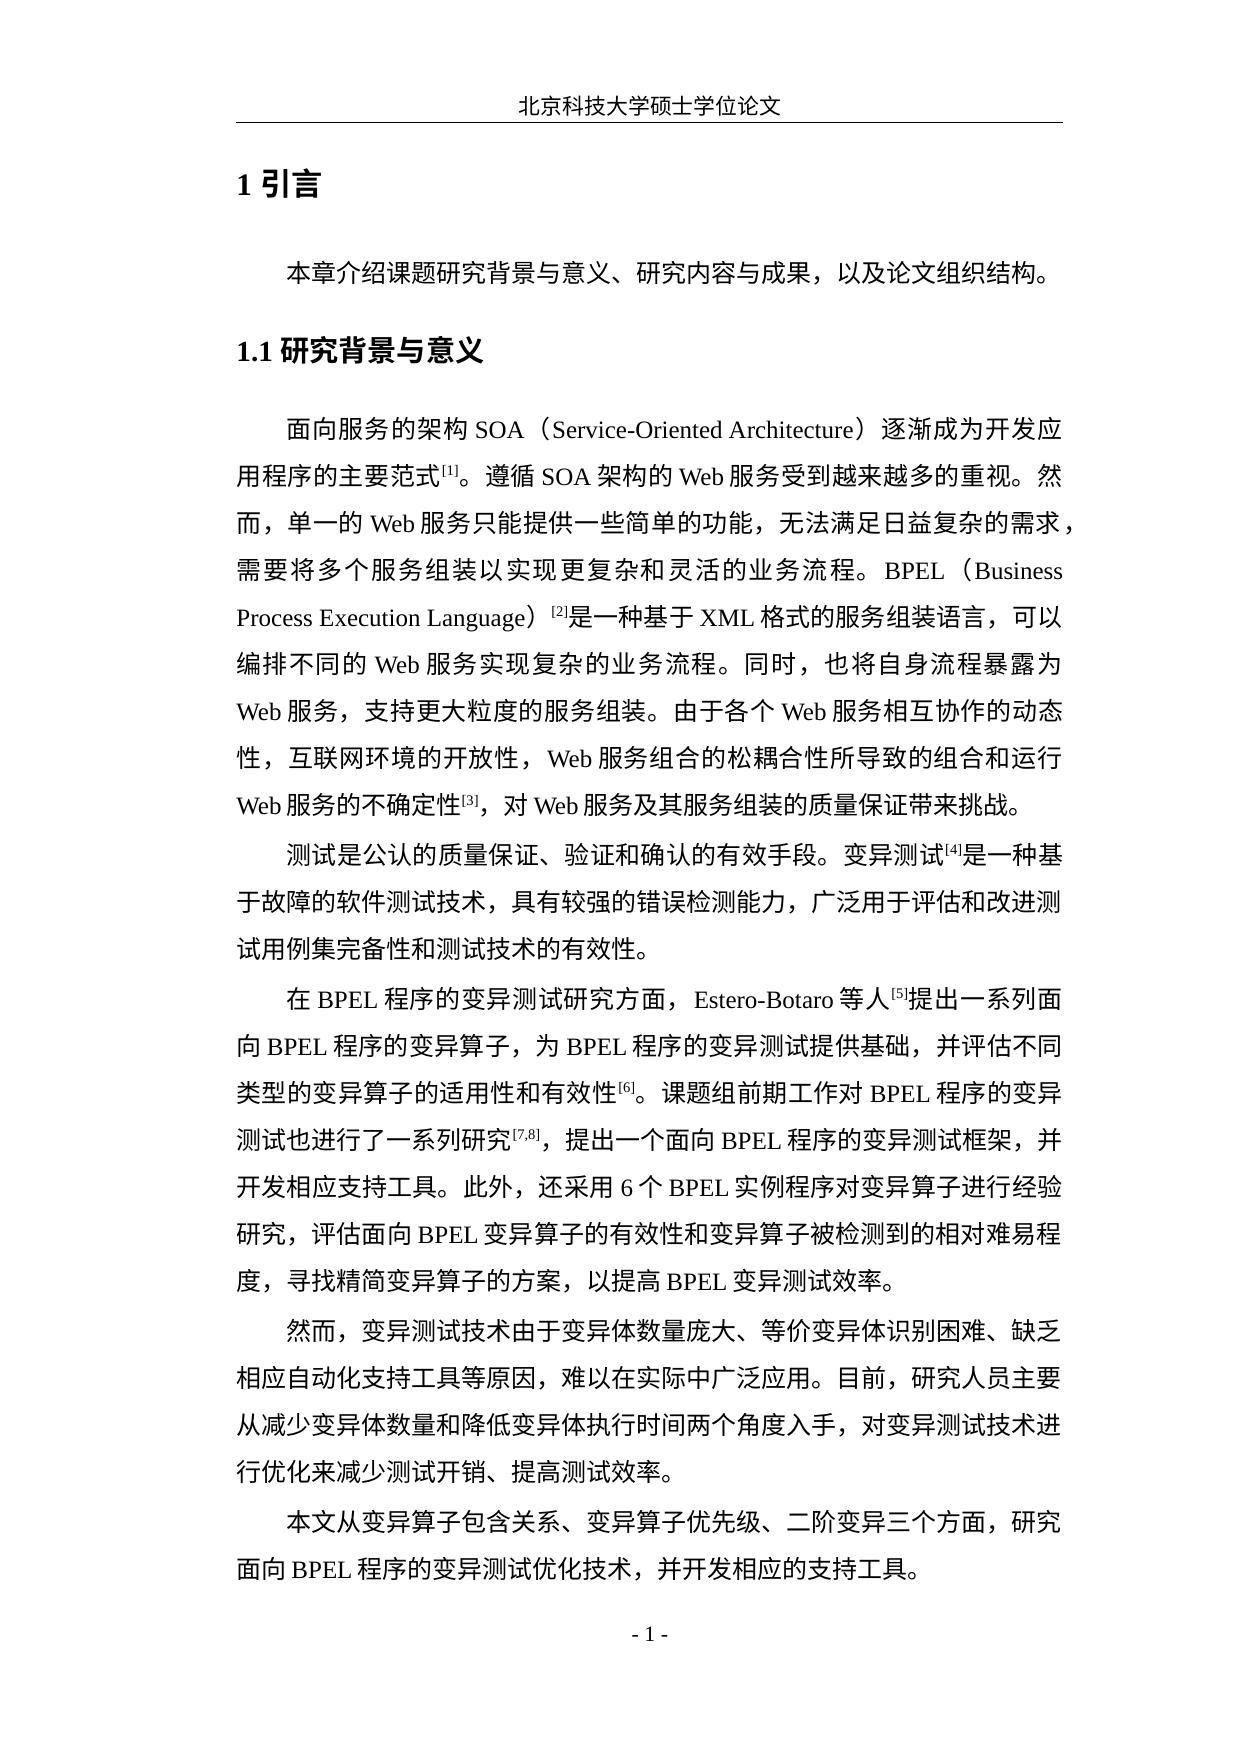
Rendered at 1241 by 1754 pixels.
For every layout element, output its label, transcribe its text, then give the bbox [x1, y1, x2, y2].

text 在BPEL程序的变异测试研究方面，Estero-Botaro等人[5]提出一系列面向BPEL程序的变异算子，为BPEL程序的变异测试提供基础，并评估不同类型的变异算子的适用性和有效性[6]。课题组前期工作对BPEL程序的变异测试也进行了一系列研究[7,8]，提出一个面向BPEL程序的变异测试框架，并开发相应支持工具。此外，还采用6个BPEL实例程序对变异算子进行经验研究，评估面向BPEL变异算子的有效性和变异算子被检测到的相对难易程度，寻找精简变异算子的方案，以提高BPEL变异测试效率。 [236, 979, 1063, 1298]
text 引言 [236, 159, 1063, 204]
text 然而，变异测试技术由于变异体数量庞大、等价变异体识别困难、缺乏相应自动化支持工具等原因，难以在实际中广泛应用。目前，研究人员主要从减少变异体数量和降低变异体执行时间两个角度入手，对变异测试技术进行优化来减少测试开销、提高测试效率。 [236, 1311, 1063, 1489]
text 面向服务的架构SOA（Service-Oriented Architecture）逐渐成为开发应用程序的主要范式[1]。遵循SOA架构的Web服务受到越来越多的重视。然而，单一的Web服务只能提供一些简单的功能，无法满足日益复杂的需求，需要将多个服务组装以实现更复杂和灵活的业务流程。BPEL（Business Process Execution Language）[2]是一种基于XML格式的服务组装语言，可以编排不同的Web服务实现复杂的业务流程。同时，也将自身流程暴露为Web服务，支持更大粒度的服务组装。由于各个Web服务相互协作的动态性，互联网环境的开放性，Web服务组合的松耦合性所导致的组合和运行Web服务的不确定性[3]，对Web服务及其服务组装的质量保证带来挑战。 [236, 409, 1063, 822]
text 本章介绍课题研究背景与意义、研究内容与成果，以及论文组织结构。 [236, 253, 1063, 289]
text 本文从变异算子包含关系、变异算子优先级、二阶变异三个方面，研究面向BPEL程序的变异测试优化技术，并开发相应的支持工具。 [236, 1502, 1063, 1585]
text 研究背景与意义 [236, 327, 1063, 369]
text 测试是公认的质量保证、验证和确认的有效手段。变异测试[4]是一种基于故障的软件测试技术，具有较强的错误检测能力，广泛用于评估和改进测试用例集完备性和测试技术的有效性。 [236, 835, 1063, 966]
